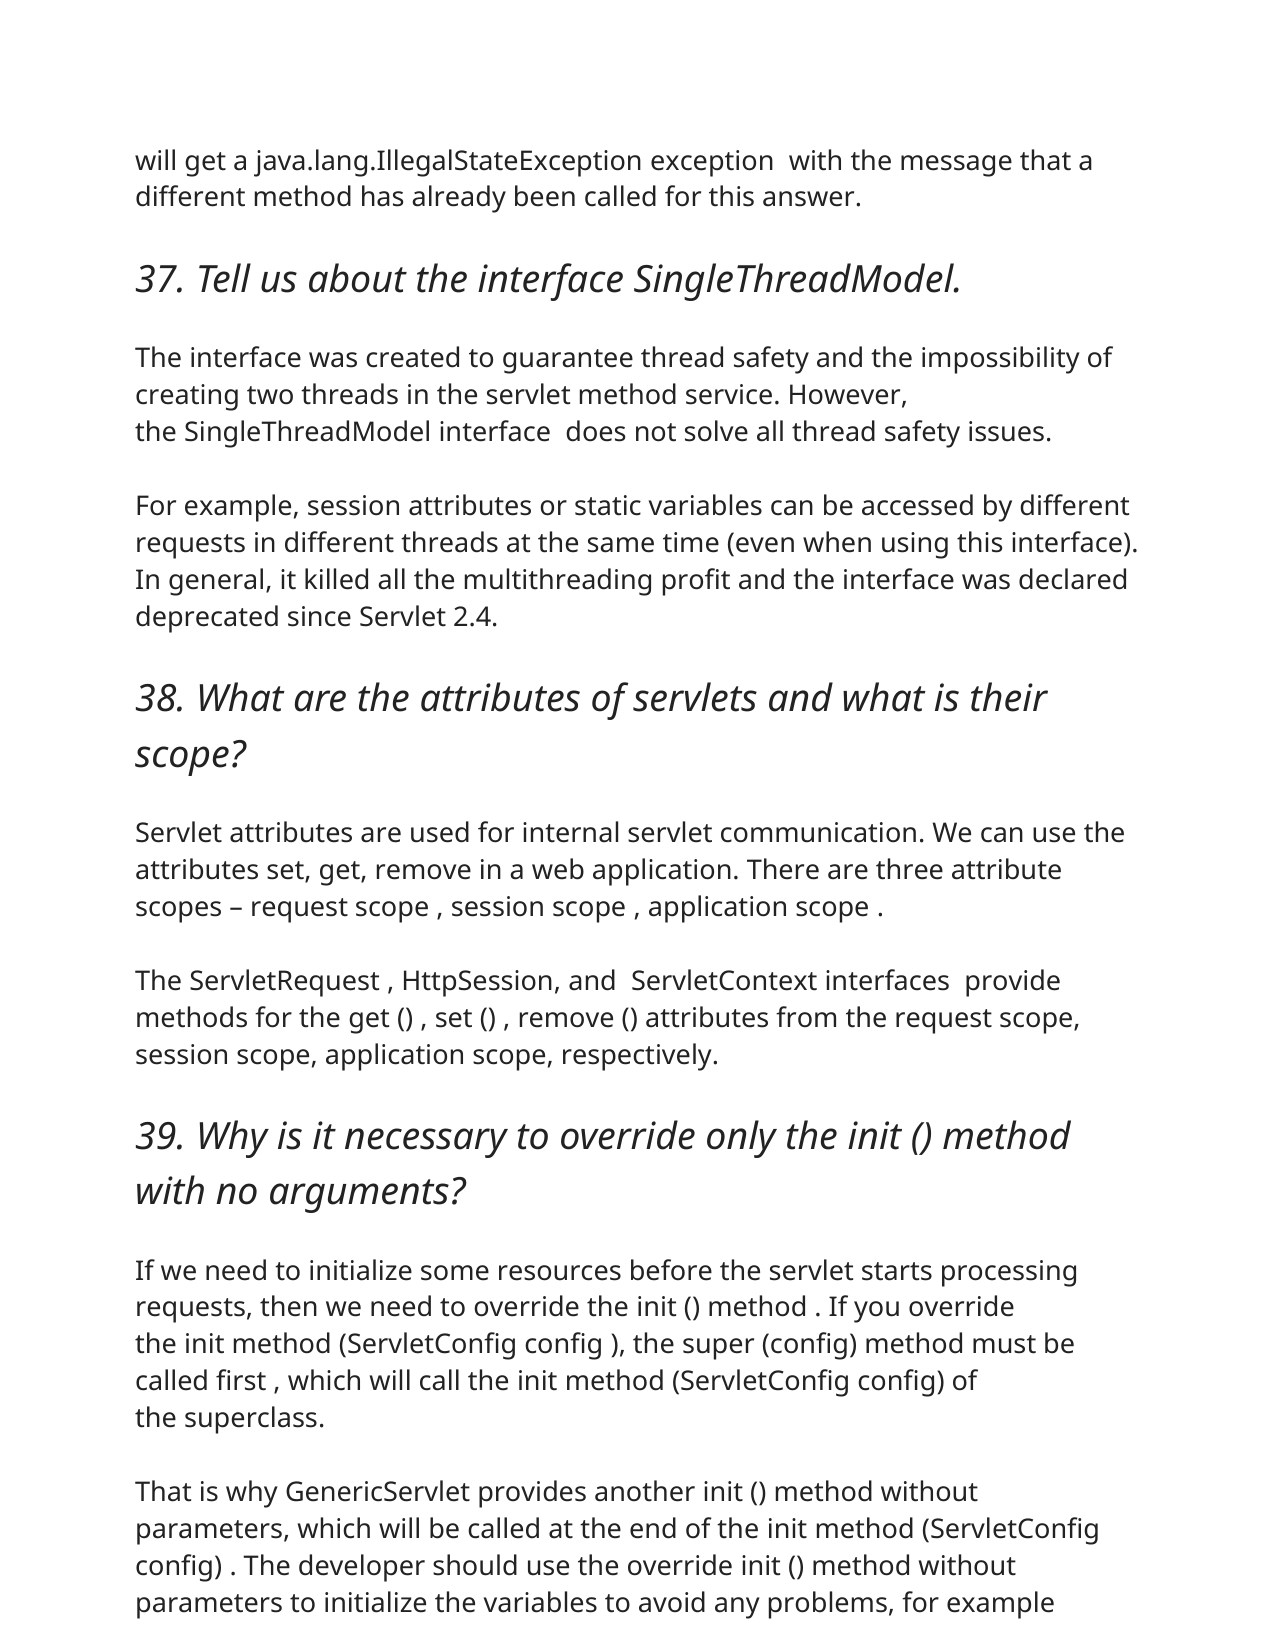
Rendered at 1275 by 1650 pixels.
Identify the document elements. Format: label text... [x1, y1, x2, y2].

text For example, session attributes or static variables can be accessed by different requests in different threads at the same time (even when using this interface). In general, it killed all the multithreading profit and the interface was declared deprecated since Servlet 2.4. [135, 487, 1140, 634]
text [135, 141, 1140, 215]
text The ServletRequest , HttpSession, and ServletContext interfaces provide methods for the get () , set () , remove () attributes from the request scope, session scope, application scope, respectively. [135, 961, 1140, 1072]
text Servlet attributes are used for internal servlet communication. We can use the attributes set, get, remove in a web application. There are three attribute scopes – request scope , session scope , application scope . [135, 813, 1140, 924]
subtitle 38. What are the attributes of servlets and what is their scope? [135, 672, 1140, 778]
subtitle 37. Tell us about the interface SingleThreadModel. [135, 252, 1140, 303]
subtitle 39. Why is it necessary to override only the init () method with no arguments? [135, 1109, 1140, 1216]
text If we need to initialize some resources before the servlet starts processing requests, then we need to override the init () method . If you override the init method (ServletConfig config ), the super (config) method must be called first , which will call the init method (ServletConfig config) of the superclass. [135, 1251, 1140, 1435]
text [135, 1473, 1140, 1620]
text The interface was created to guarantee thread safety and the impossibility of creating two threads in the servlet method service. However, the SingleThreadModel interface does not solve all thread safety issues. [135, 339, 1140, 449]
